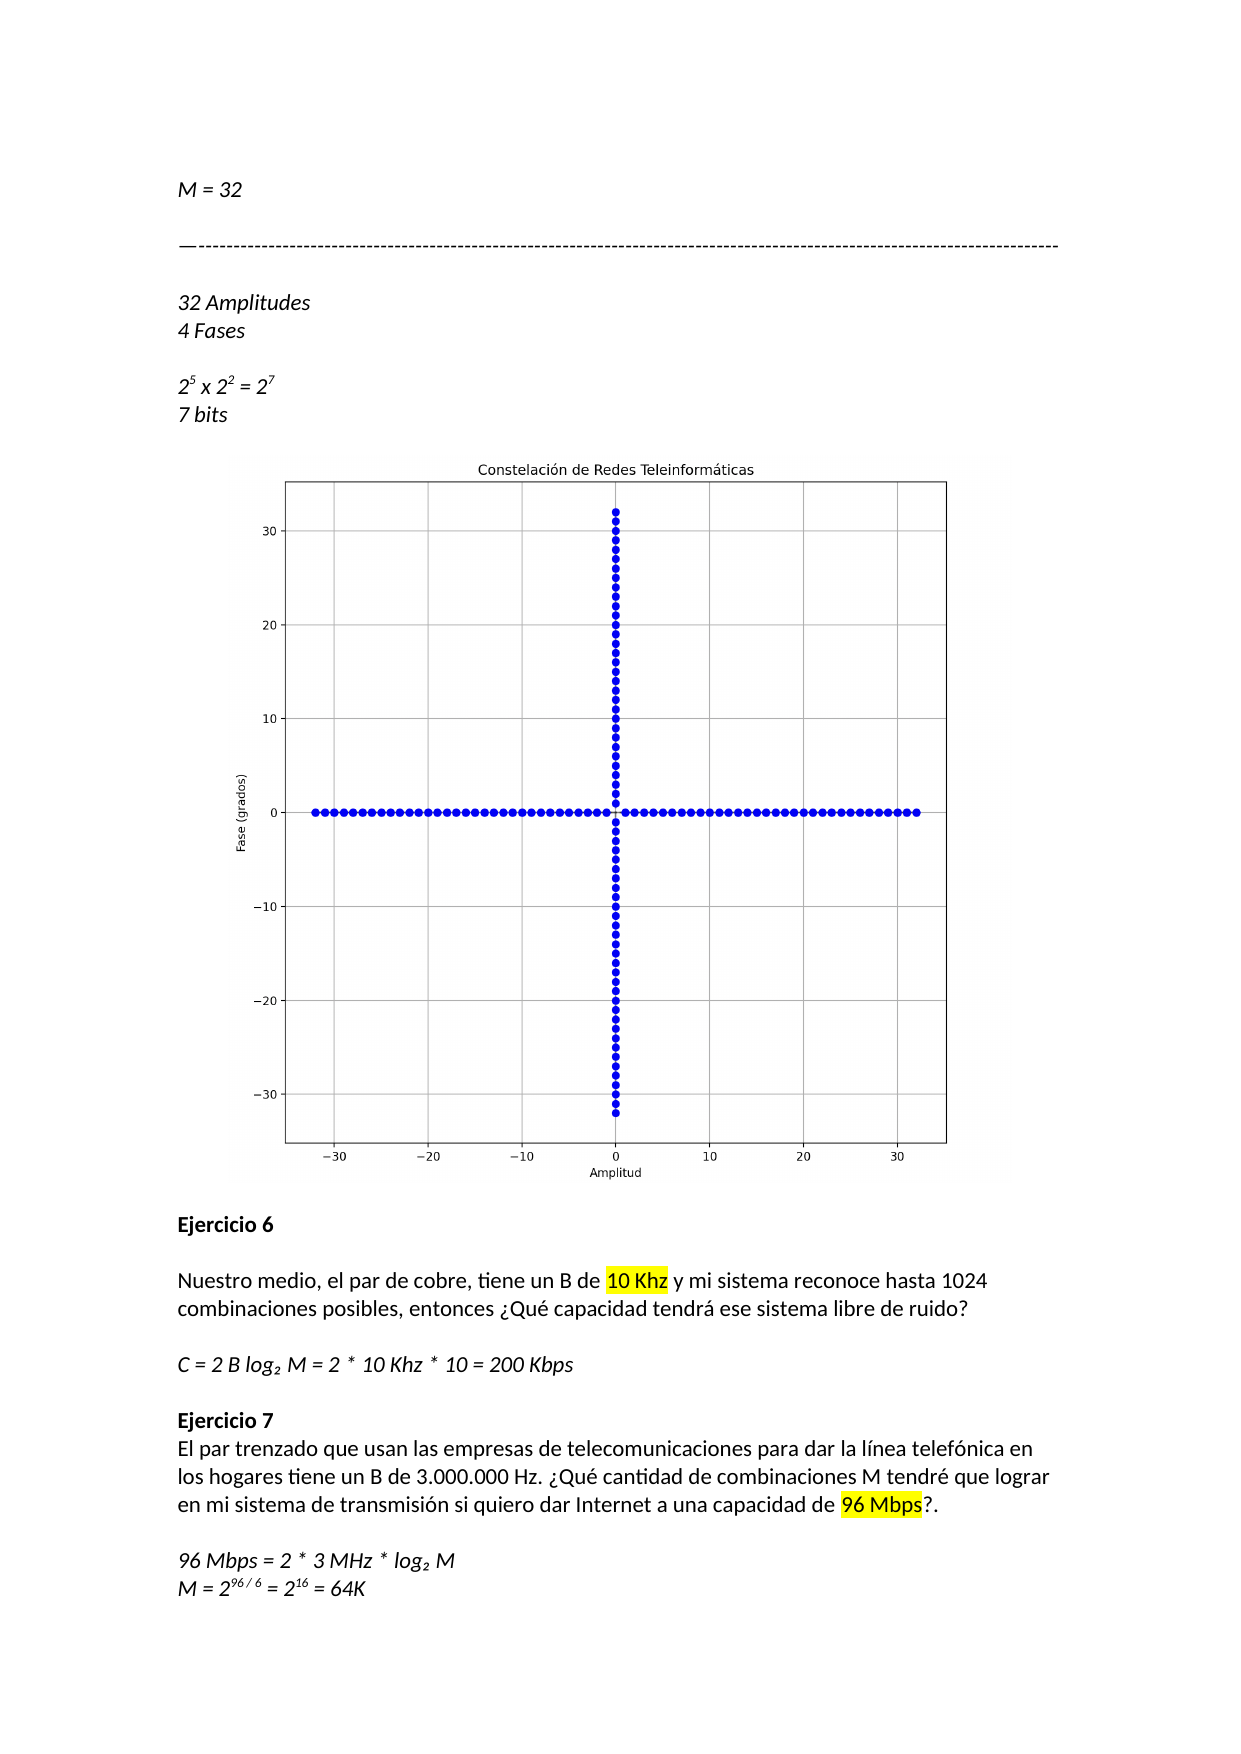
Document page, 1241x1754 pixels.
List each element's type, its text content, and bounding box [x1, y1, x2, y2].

text M = 32 [177, 176, 1063, 204]
text C = 2 B log₂ M = 2 * 10 Khz * 10 = 200 Kbps [177, 1350, 1063, 1378]
text El par trenzado que usan las empresas de telecomunicaciones para dar la línea telefónica en los hogares tiene un B de 3.000.000 Hz. ¿Qué cantidad de combinaciones M tendré que lograr en mi sistema de transmisión si quiero dar Internet a una capacidad de 96 Mbps?. [177, 1434, 1063, 1518]
text 96 Mbps = 2 * 3 MHz * log₂ M [177, 1547, 1063, 1574]
text 25 x 22 = 27 [177, 372, 1063, 400]
text 7 bits [177, 400, 1063, 428]
text 32 Amplitudes [177, 288, 1063, 316]
text Ejercicio 6 [177, 1210, 1063, 1238]
text Nuestro medio, el par de cobre, tiene un B de 10 Khz y mi sistema reconoce hasta 1024 combinaciones posibles, entonces ¿Qué capacidad tendrá ese sistema libre de ruido? [177, 1266, 1063, 1322]
text —--------------------------------------------------------------------------------------------------------------------------- [177, 232, 1063, 260]
text Ejercicio 7 [177, 1406, 1063, 1434]
text 4 Fases [177, 316, 1063, 344]
text M = 296 / 6 = 216 = 64K [177, 1574, 1063, 1603]
picture [227, 455, 1013, 1183]
